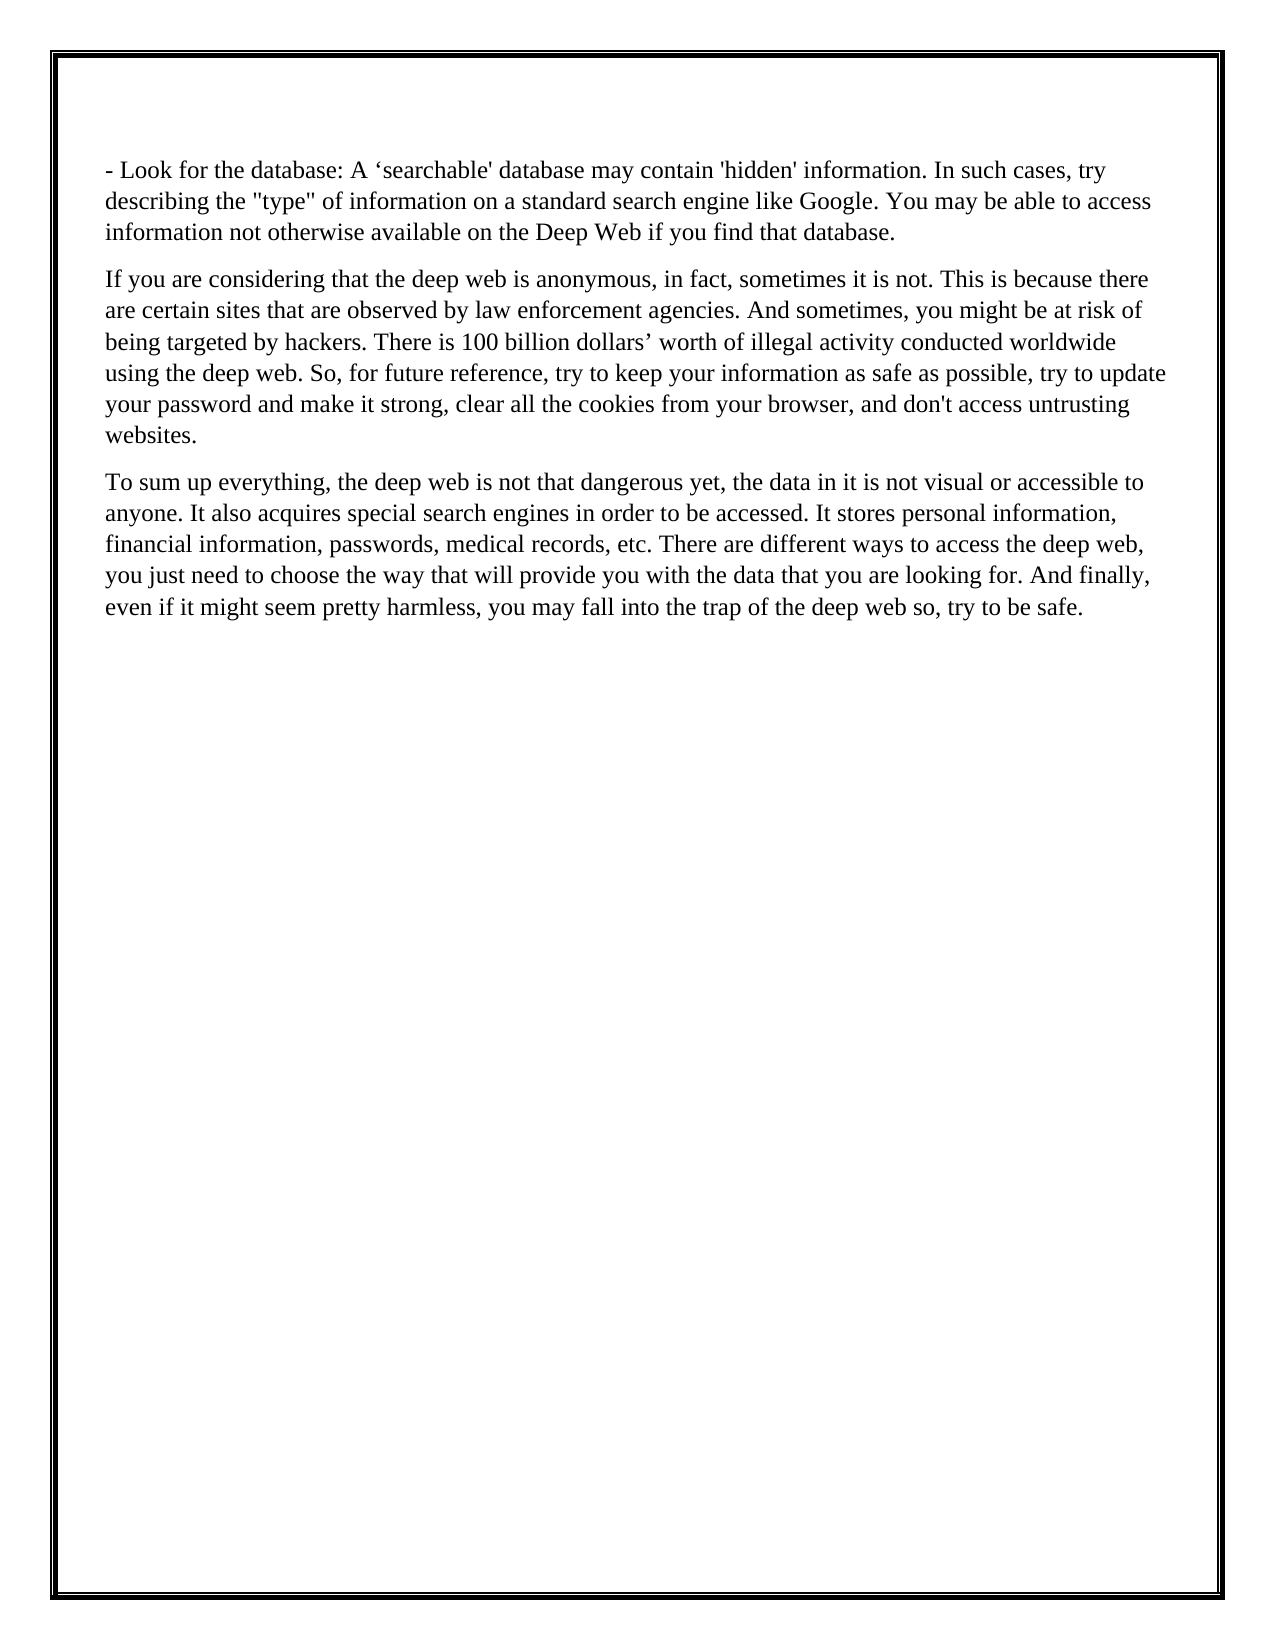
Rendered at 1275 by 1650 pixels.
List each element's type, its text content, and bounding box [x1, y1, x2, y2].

text - Look for the database: A ‘searchable' database may contain 'hidden' information. In such cases, try describing the "type" of information on a standard search engine like Google. You may be able to access information not otherwise available on the Deep Web if you find that database. [105, 155, 1170, 246]
text If you are considering that the deep web is anonymous, in fact, sometimes it is not. This is because there are certain sites that are observed by law enforcement agencies. And sometimes, you might be at risk of being targeted by hackers. There is 100 billion dollars’ worth of illegal activity conducted worldwide using the deep web. So, for future reference, try to keep your information as safe as possible, try to update your password and make it strong, clear all the cookies from your browser, and don't access untrusting websites. [105, 264, 1170, 448]
text To sum up everything, the deep web is not that dangerous yet, the data in it is not visual or accessible to anyone. It also acquires special search engines in order to be accessed. It stores personal information, financial information, passwords, medical records, etc. There are different ways to access the deep web, you just need to choose the way that will provide you with the data that you are looking for. And finally, even if it might seem pretty harmless, you may fall into the trap of the deep web so, try to be safe. [105, 467, 1170, 620]
